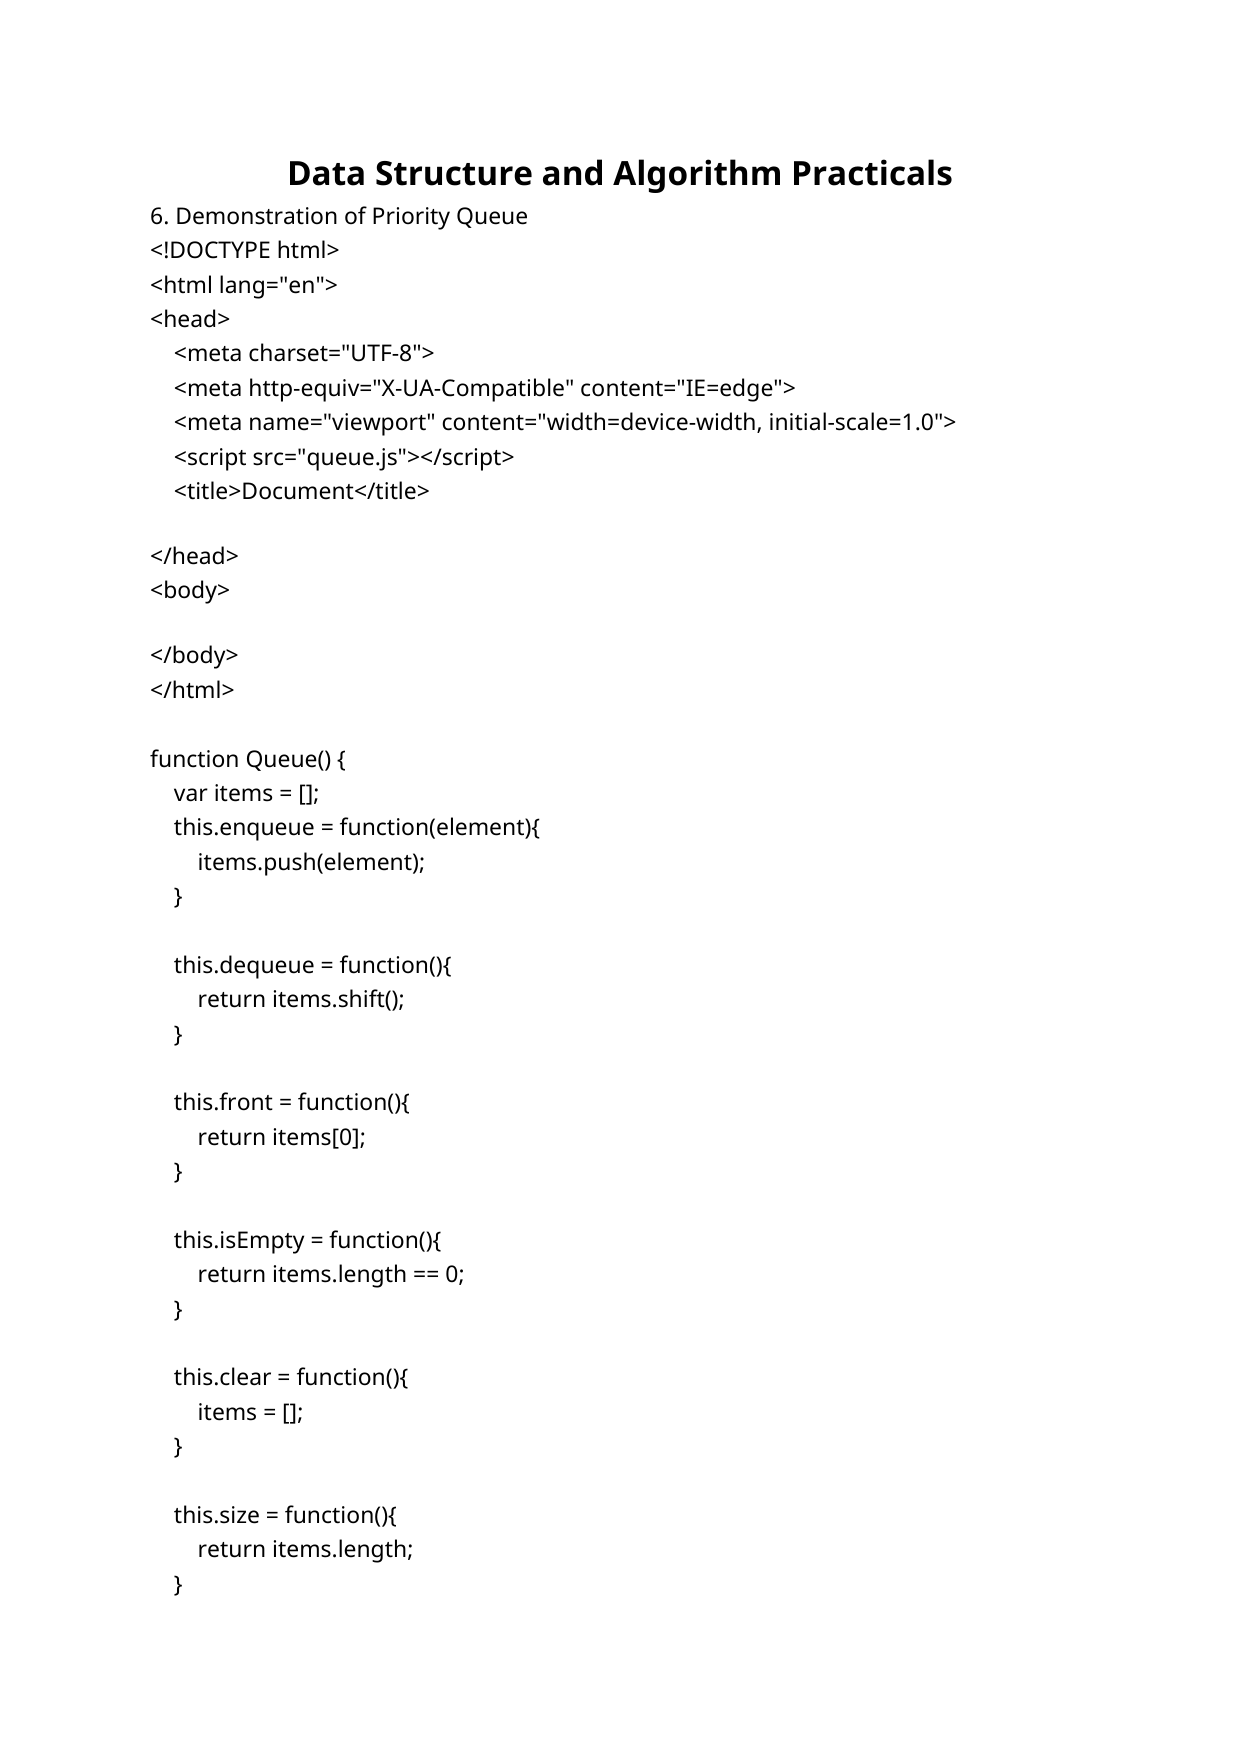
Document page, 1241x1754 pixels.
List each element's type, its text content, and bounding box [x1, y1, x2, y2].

text return items.length; [150, 1533, 1090, 1564]
text <body> [150, 574, 1090, 606]
text <title>Document</title> [150, 475, 1090, 506]
text <html lang="en"> [150, 269, 1090, 300]
text } [150, 1568, 1090, 1599]
text function Queue() { [150, 743, 1090, 774]
text Data Structure and Algorithm Practicals [150, 150, 1090, 195]
text } [150, 880, 1090, 911]
text } [150, 1430, 1090, 1461]
text items.push(element); [150, 846, 1090, 877]
text var items = []; [150, 777, 1090, 808]
text } [150, 1155, 1090, 1186]
text return items.length == 0; [150, 1258, 1090, 1289]
text return items[0]; [150, 1121, 1090, 1152]
text } [150, 1293, 1090, 1324]
text <meta charset="UTF-8"> [150, 337, 1090, 369]
text 6. Demonstration of Priority Queue [150, 200, 1090, 231]
text <meta http-equiv="X-UA-Compatible" content="IE=edge"> [150, 372, 1090, 403]
text </body> [150, 639, 1090, 671]
text items = []; [150, 1396, 1090, 1427]
text </html> [150, 674, 1090, 705]
text this.isEmpty = function(){ [150, 1224, 1090, 1255]
text this.dequeue = function(){ [150, 949, 1090, 980]
text return items.shift(); [150, 983, 1090, 1014]
text this.front = function(){ [150, 1086, 1090, 1118]
text } [150, 1018, 1090, 1049]
text <script src="queue.js"></script> [150, 441, 1090, 472]
text <head> [150, 303, 1090, 334]
text <meta name="viewport" content="width=device-width, initial-scale=1.0"> [150, 406, 1090, 437]
text <!DOCTYPE html> [150, 234, 1090, 266]
text this.enqueue = function(element){ [150, 811, 1090, 843]
text </head> [150, 540, 1090, 571]
text this.size = function(){ [150, 1499, 1090, 1530]
text this.clear = function(){ [150, 1361, 1090, 1393]
